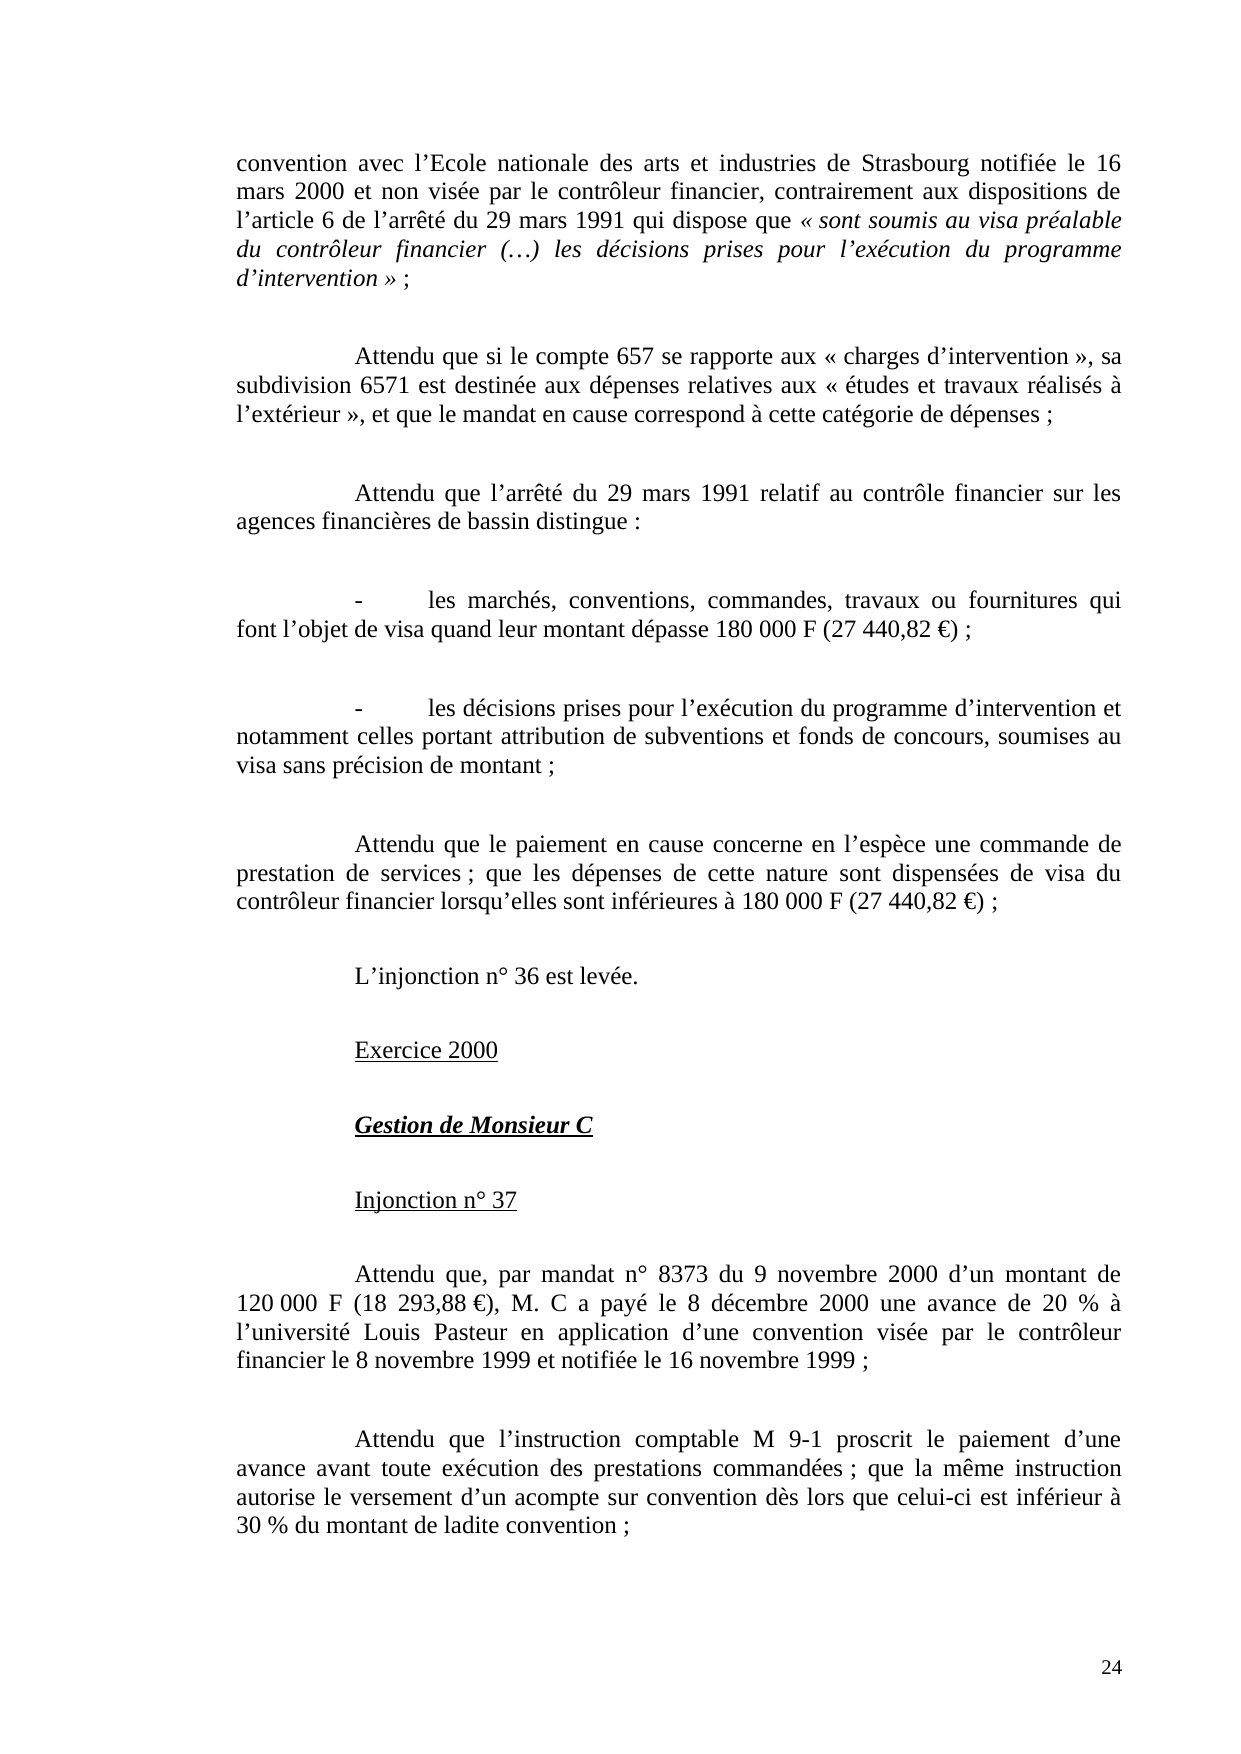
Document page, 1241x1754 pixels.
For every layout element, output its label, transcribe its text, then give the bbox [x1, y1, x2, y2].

text Injonction n° 37 [236, 1185, 1122, 1213]
text Attendu que l’arrêté du 29 mars 1991 relatif au contrôle financier sur les agences financières de bassin distingue : [236, 478, 1122, 535]
text Exercice 2000 [236, 1036, 1122, 1064]
text Attendu que si le compte 657 se rapporte aux « charges d’intervention », sa subdivision 6571 est destinée aux dépenses relatives aux « études et travaux réalisés à l’extérieur », et que le mandat en cause correspond à cette catégorie de dépenses ; [236, 341, 1122, 428]
text L’injonction n° 36 est levée. [236, 961, 1122, 990]
text Gestion de Monsieur C [236, 1110, 1122, 1139]
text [236, 148, 1122, 291]
list les décisions prises pour l’exécution du programme d’intervention et notamment celles portant attribution de subventions et fonds de concours, soumises au visa sans précision de montant ; [236, 693, 1122, 779]
text Attendu que le paiement en cause concerne en l’espèce une commande de prestation de services ; que les dépenses de cette nature sont dispensées de visa du contrôleur financier lorsqu’elles sont inférieures à 180 000 F (27 440,82 €) ; [236, 829, 1122, 915]
text Attendu que, par mandat n° 8373 du 9 novembre 2000 d’un montant de 120 000 F (18 293,88 €), M. C a payé le 8 décembre 2000 une avance de 20 % à l’université Louis Pasteur en application d’une convention visée par le contrôleur financier le 8 novembre 1999 et notifiée le 16 novembre 1999 ; [236, 1259, 1122, 1374]
text Attendu que l’instruction comptable M 9-1 proscrit le paiement d’une avance avant toute exécution des prestations commandées ; que la même instruction autorise le versement d’un acompte sur convention dès lors que celui-ci est inférieur à 30 % du montant de ladite convention ; [236, 1424, 1122, 1539]
list les marchés, conventions, commandes, travaux ou fournitures qui font l’objet de visa quand leur montant dépasse 180 000 F (27 440,82 €) ; [236, 585, 1122, 643]
